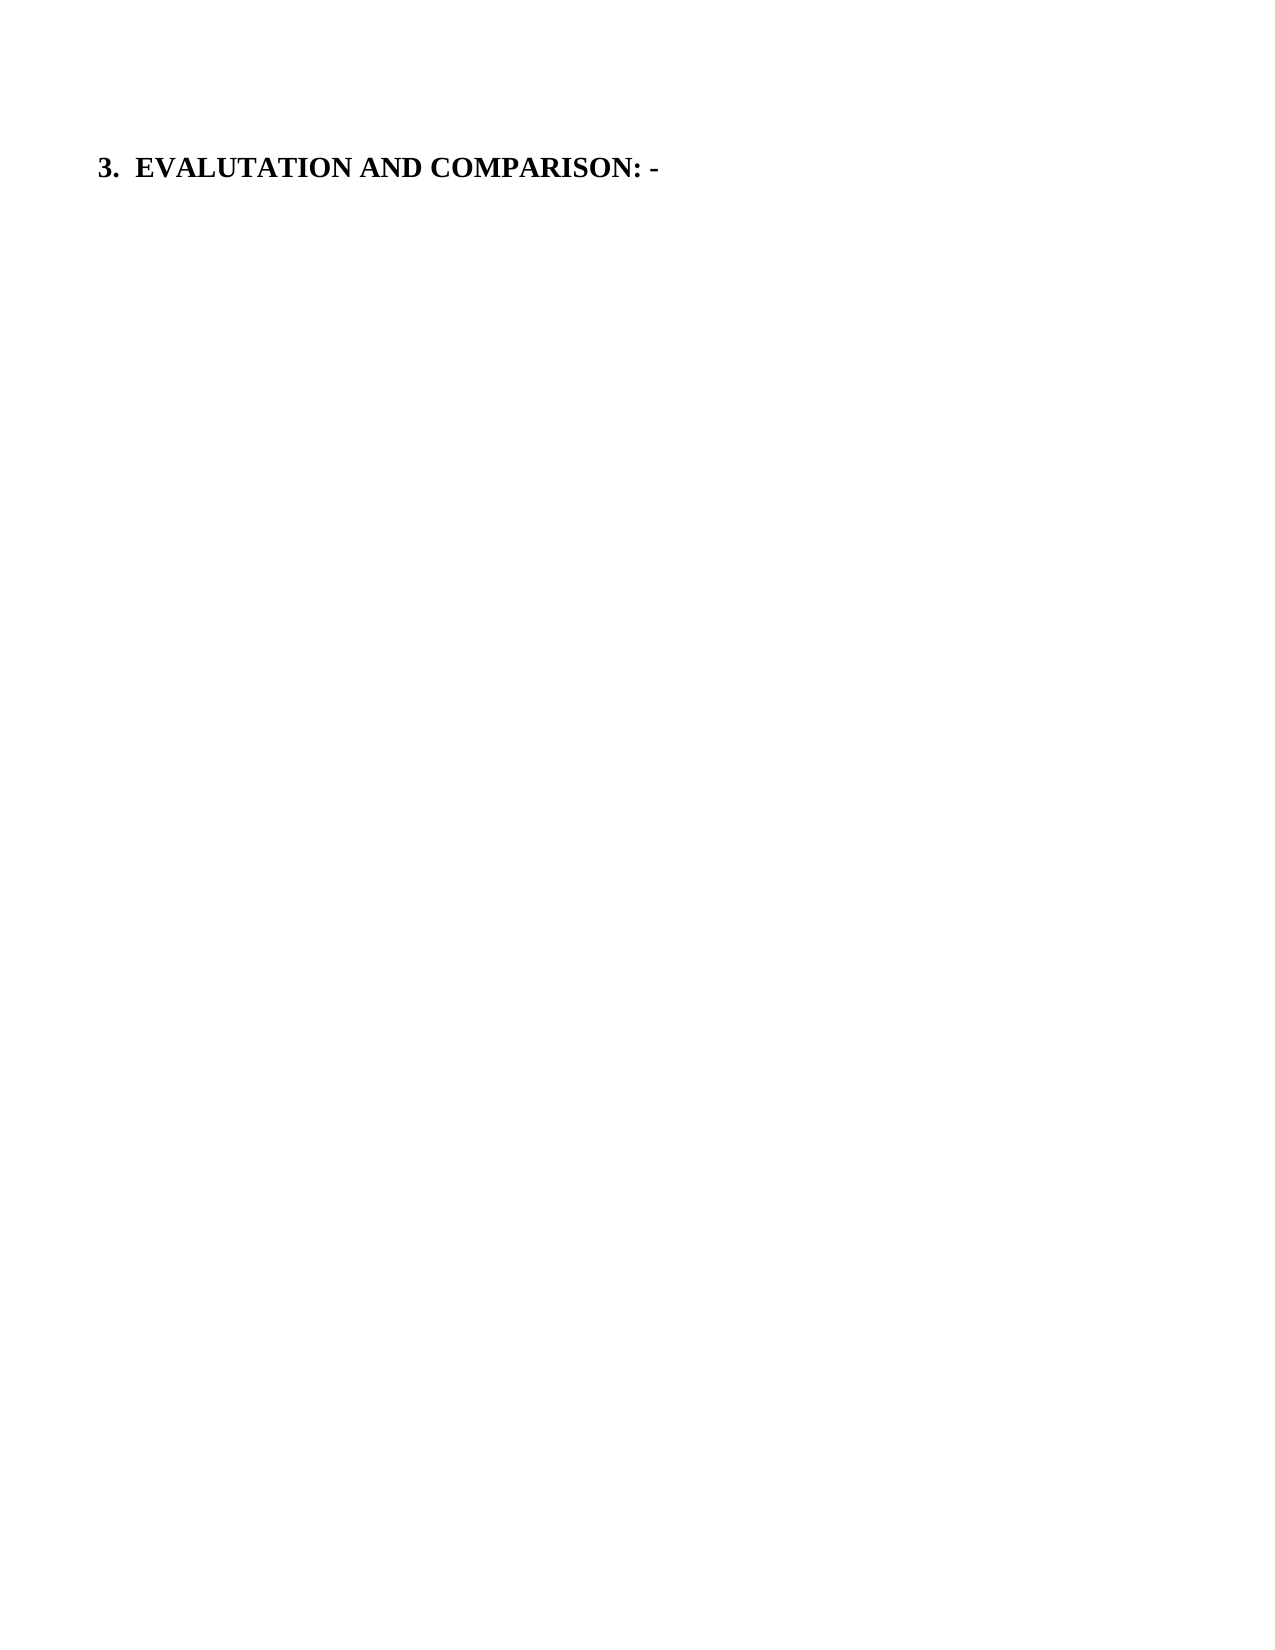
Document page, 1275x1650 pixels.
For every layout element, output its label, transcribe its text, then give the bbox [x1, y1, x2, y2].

list EVALUTATION AND COMPARISON: - [98, 150, 1125, 183]
